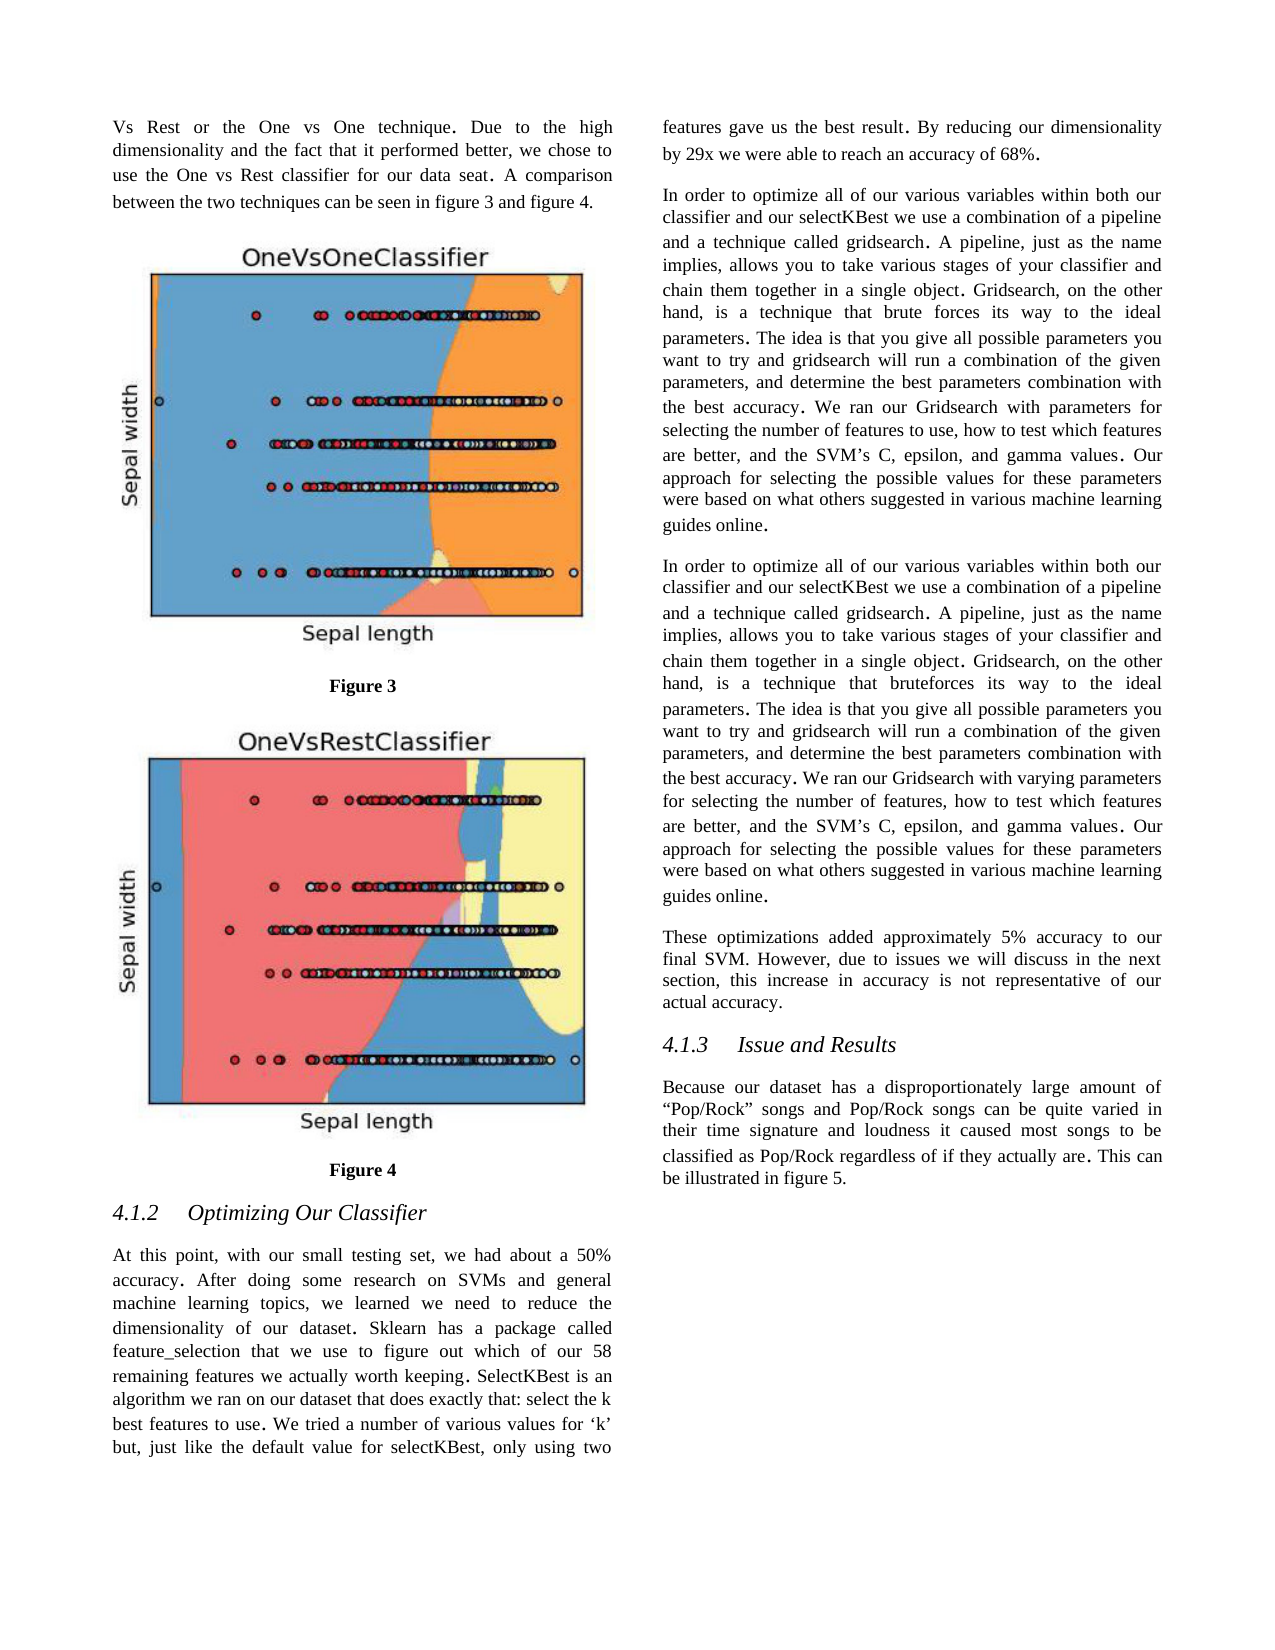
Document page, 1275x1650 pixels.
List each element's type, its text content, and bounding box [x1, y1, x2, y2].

text These optimizations added approximately 5% accuracy to our final SVM. However, due to issues we will discuss in the next section, this increase in accuracy is not representative of our actual accuracy. [662, 926, 1162, 1012]
text In order to optimize all of our various variables within both our classifier and our selectKBest we use a combination of a pipeline and a technique called gridsearch. A pipeline, just as the name implies, allows you to take various stages of your classifier and chain them together in a single object. Gridsearch, on the other hand, is a technique that brute forces its way to the ideal parameters. The idea is that you give all possible parameters you want to try and gridsearch will run a combination of the given parameters, and determine the best parameters combination with the best accuracy. We ran our Gridsearch with parameters for selecting the number of features to use, how to test which features are better, and the SVM’s C, epsilon, and gamma values. Our approach for selecting the possible values for these parameters were based on what others suggested in various machine learning guides online. [662, 184, 1162, 536]
picture [112, 715, 613, 1140]
picture [112, 231, 613, 657]
text In order to optimize all of our various variables within both our classifier and our selectKBest we use a combination of a pipeline and a technique called gridsearch. A pipeline, just as the name implies, allows you to take various stages of your classifier and chain them together in a single object. Gridsearch, on the other hand, is a technique that bruteforces its way to the ideal parameters. The idea is that you give all possible parameters you want to try and gridsearch will run a combination of the given parameters, and determine the best parameters combination with the best accuracy. We ran our Gridsearch with varying parameters for selecting the number of features, how to test which features are better, and the SVM’s C, epsilon, and gamma values. Our approach for selecting the possible values for these parameters were based on what others suggested in various machine learning guides online. [662, 555, 1162, 907]
subtitle Optimizing Our Classifier [112, 1199, 613, 1225]
subtitle Issue and Results [662, 1031, 1162, 1057]
text Because our dataset has a disproportionately large amount of “Pop/Rock” songs and Pop/Rock songs can be quite varied in their time signature and loudness it caused most songs to be classified as Pop/Rock regardless of if they actually are. This can be illustrated in figure 5. [662, 1076, 1162, 1188]
